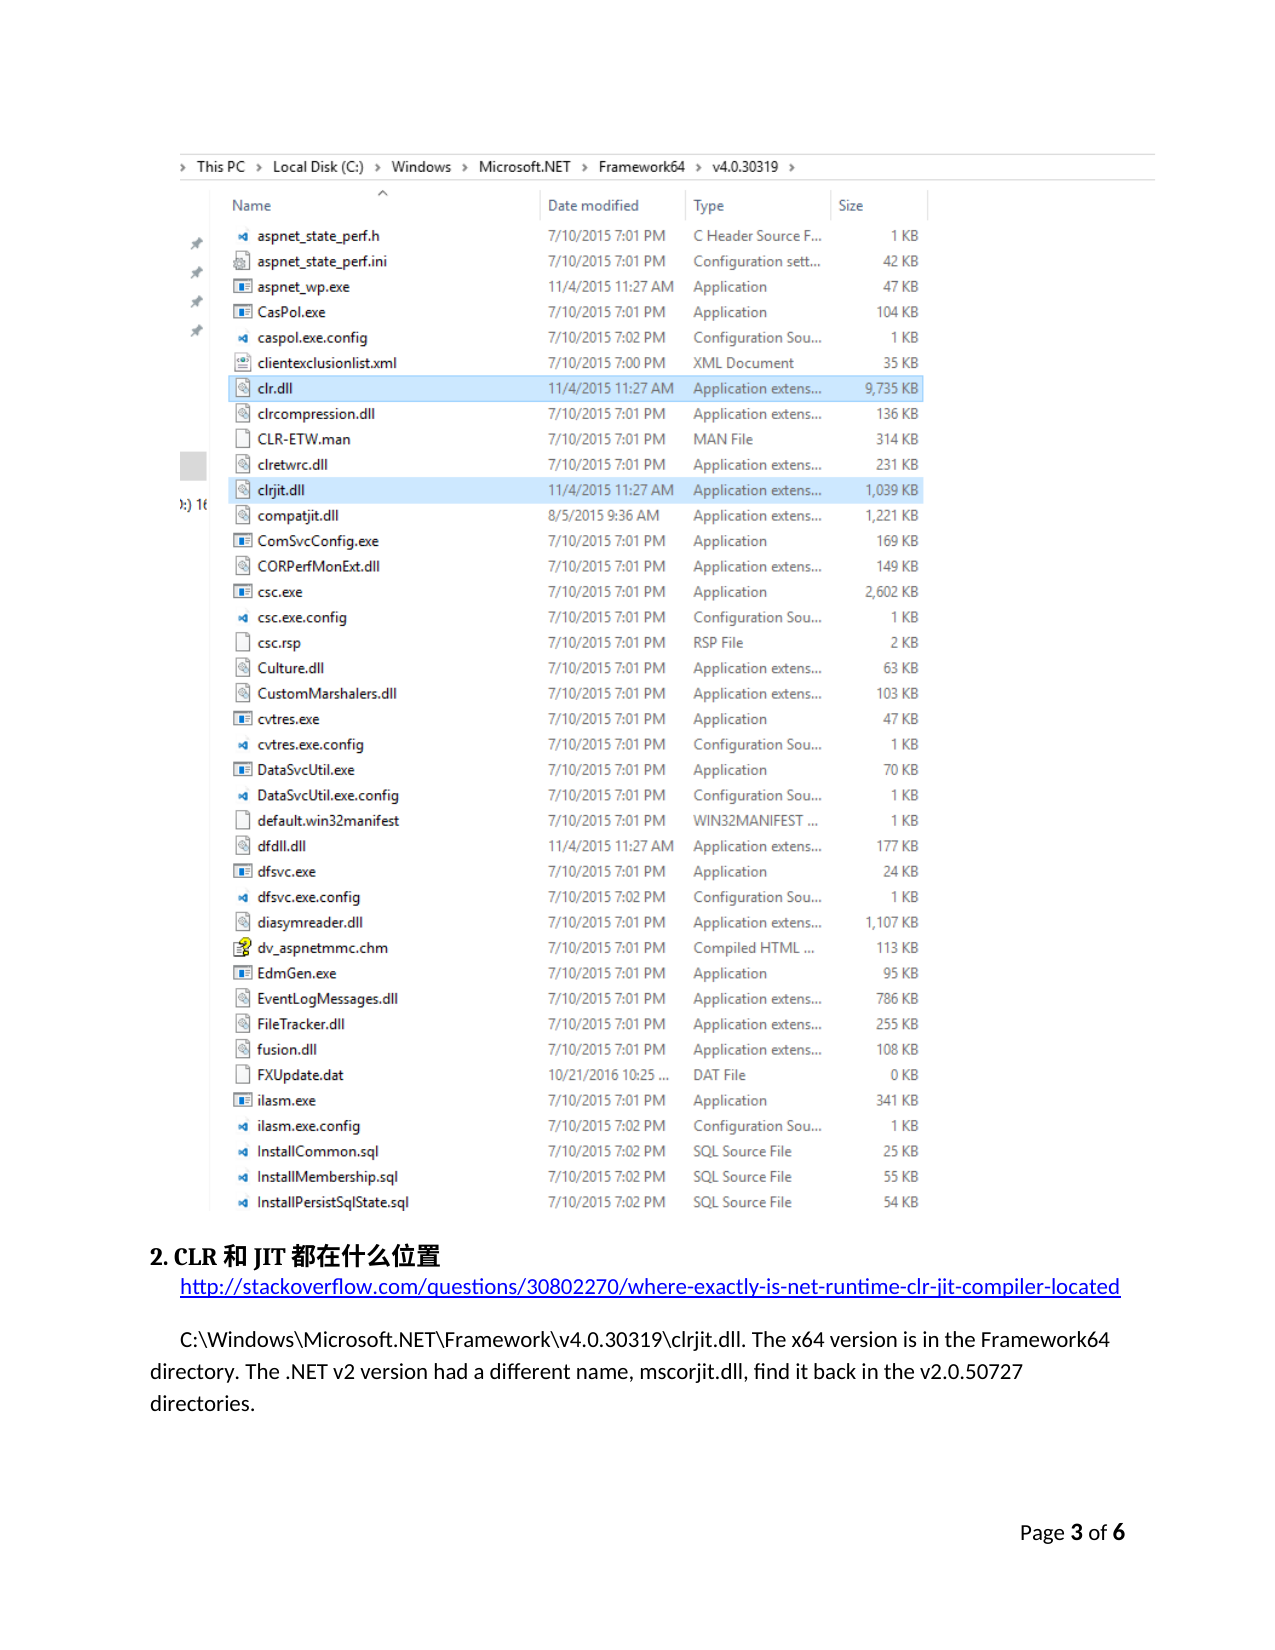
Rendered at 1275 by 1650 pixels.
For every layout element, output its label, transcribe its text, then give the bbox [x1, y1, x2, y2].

text C:\Windows\Microsoft.NET\Framework\v4.0.30319\clrjit.dll. The x64 version is in the Framework64 directory. The .NET v2 version had a different name, mscorjit.dll, find it back in the v2.0.50727 directories. [150, 1325, 1125, 1418]
text http://stackoverflow.com/questions/30802270/where-exactly-is-net-runtime-clr-jit-compiler-located [150, 1272, 1125, 1300]
subtitle CLR 和 JIT 都在什么位置 [150, 1236, 1125, 1272]
picture [180, 150, 1155, 1211]
